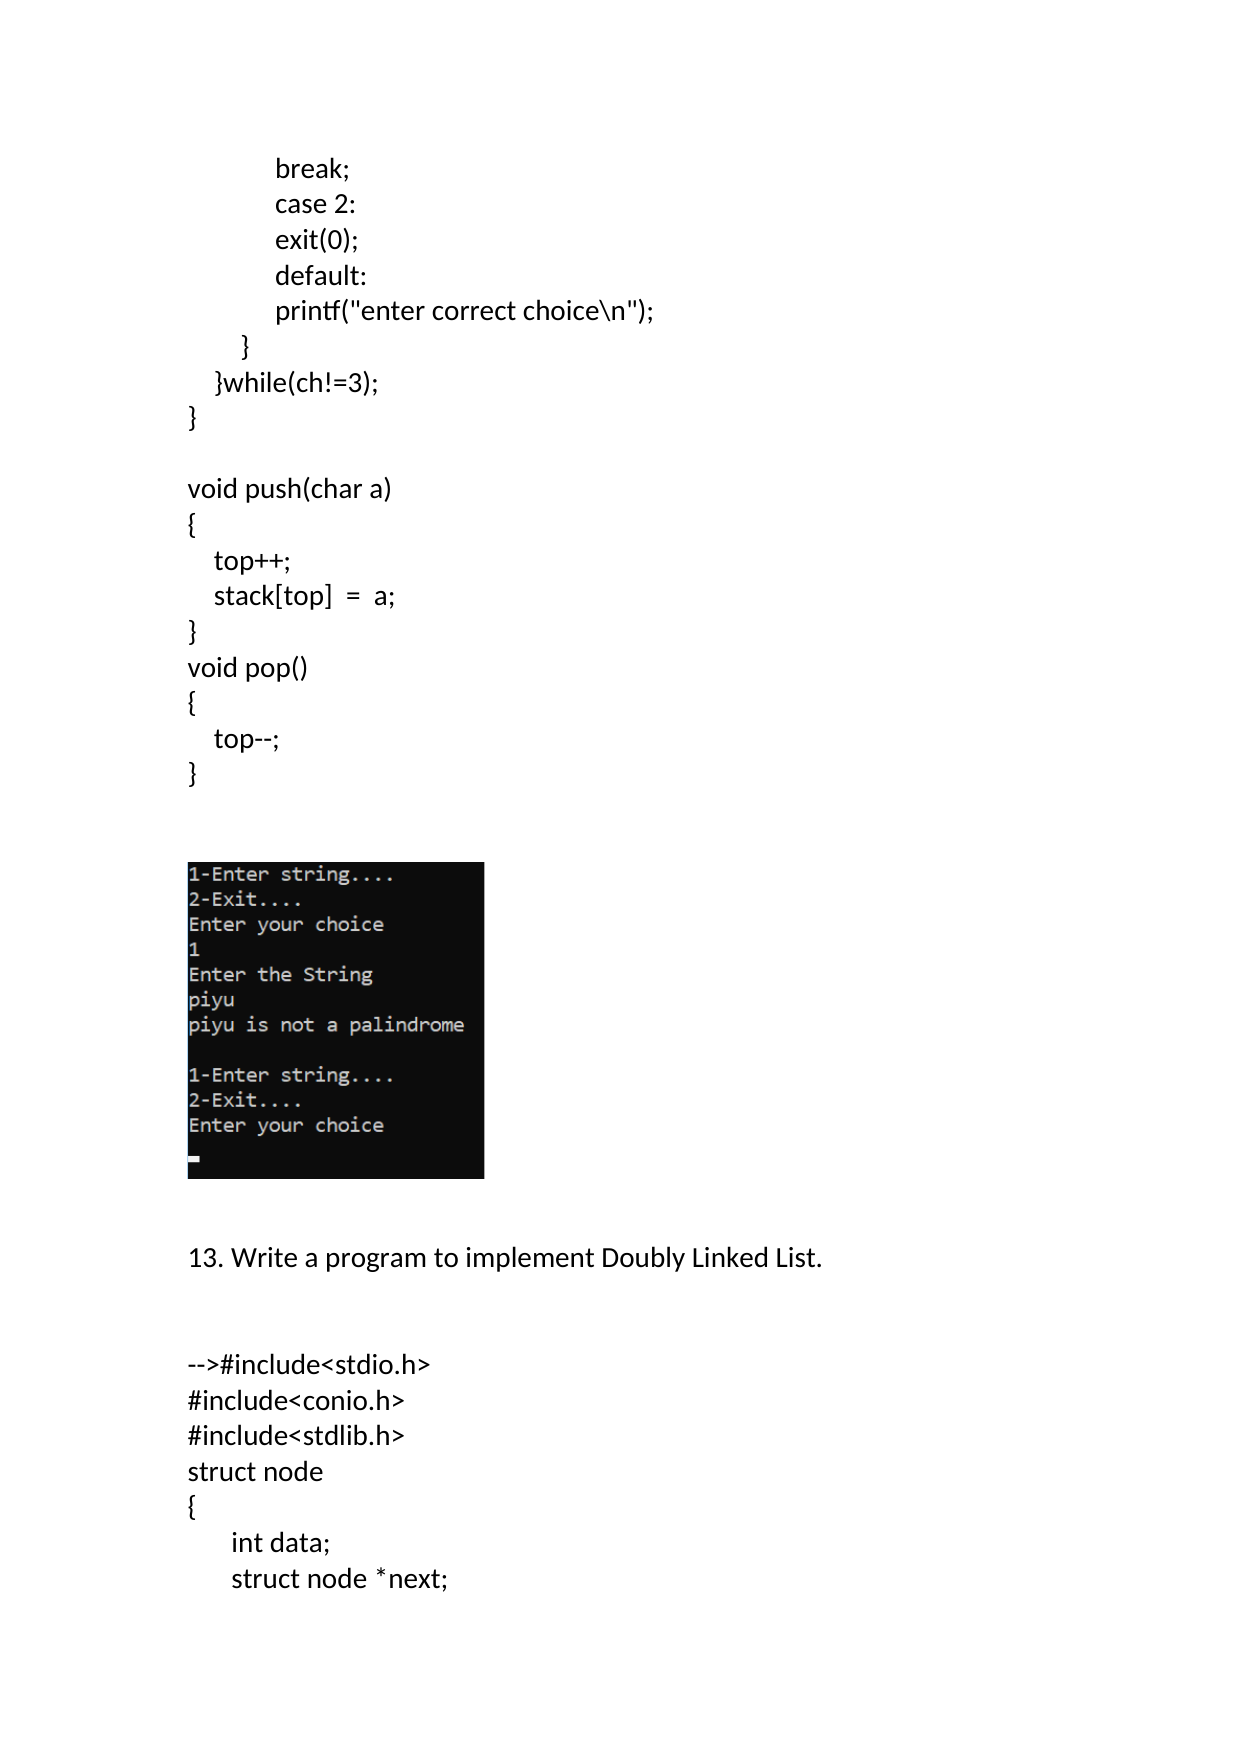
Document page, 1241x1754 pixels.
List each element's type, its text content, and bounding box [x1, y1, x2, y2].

list } [187, 613, 1053, 649]
list printf("enter correct choice\n"); [187, 292, 1053, 328]
list } [187, 399, 1053, 435]
list #include<stdlib.h> [187, 1417, 1053, 1453]
list }while(ch!=3); [187, 364, 1053, 399]
list exit(0); [187, 221, 1053, 257]
list case 2: [187, 186, 1053, 221]
list } [187, 756, 1053, 791]
list { [187, 1488, 1053, 1524]
list void push(char a) [187, 471, 1053, 506]
picture [187, 862, 485, 1179]
list void pop() [187, 649, 1053, 684]
list #include<conio.h> [187, 1382, 1053, 1417]
list top--; [187, 720, 1053, 756]
list struct node [187, 1453, 1053, 1488]
list } [187, 328, 1053, 364]
list stack[top] = a; [187, 577, 1053, 613]
list default: [187, 257, 1053, 292]
list struct node *next; [187, 1560, 1053, 1595]
list { [187, 506, 1053, 542]
list -->#include<stdio.h> [187, 1346, 1053, 1382]
list int data; [187, 1524, 1053, 1560]
list { [187, 684, 1053, 720]
list top++; [187, 542, 1053, 577]
list 13. Write a program to implement Doubly Linked List. [187, 1239, 1053, 1275]
list break; [187, 150, 1053, 186]
